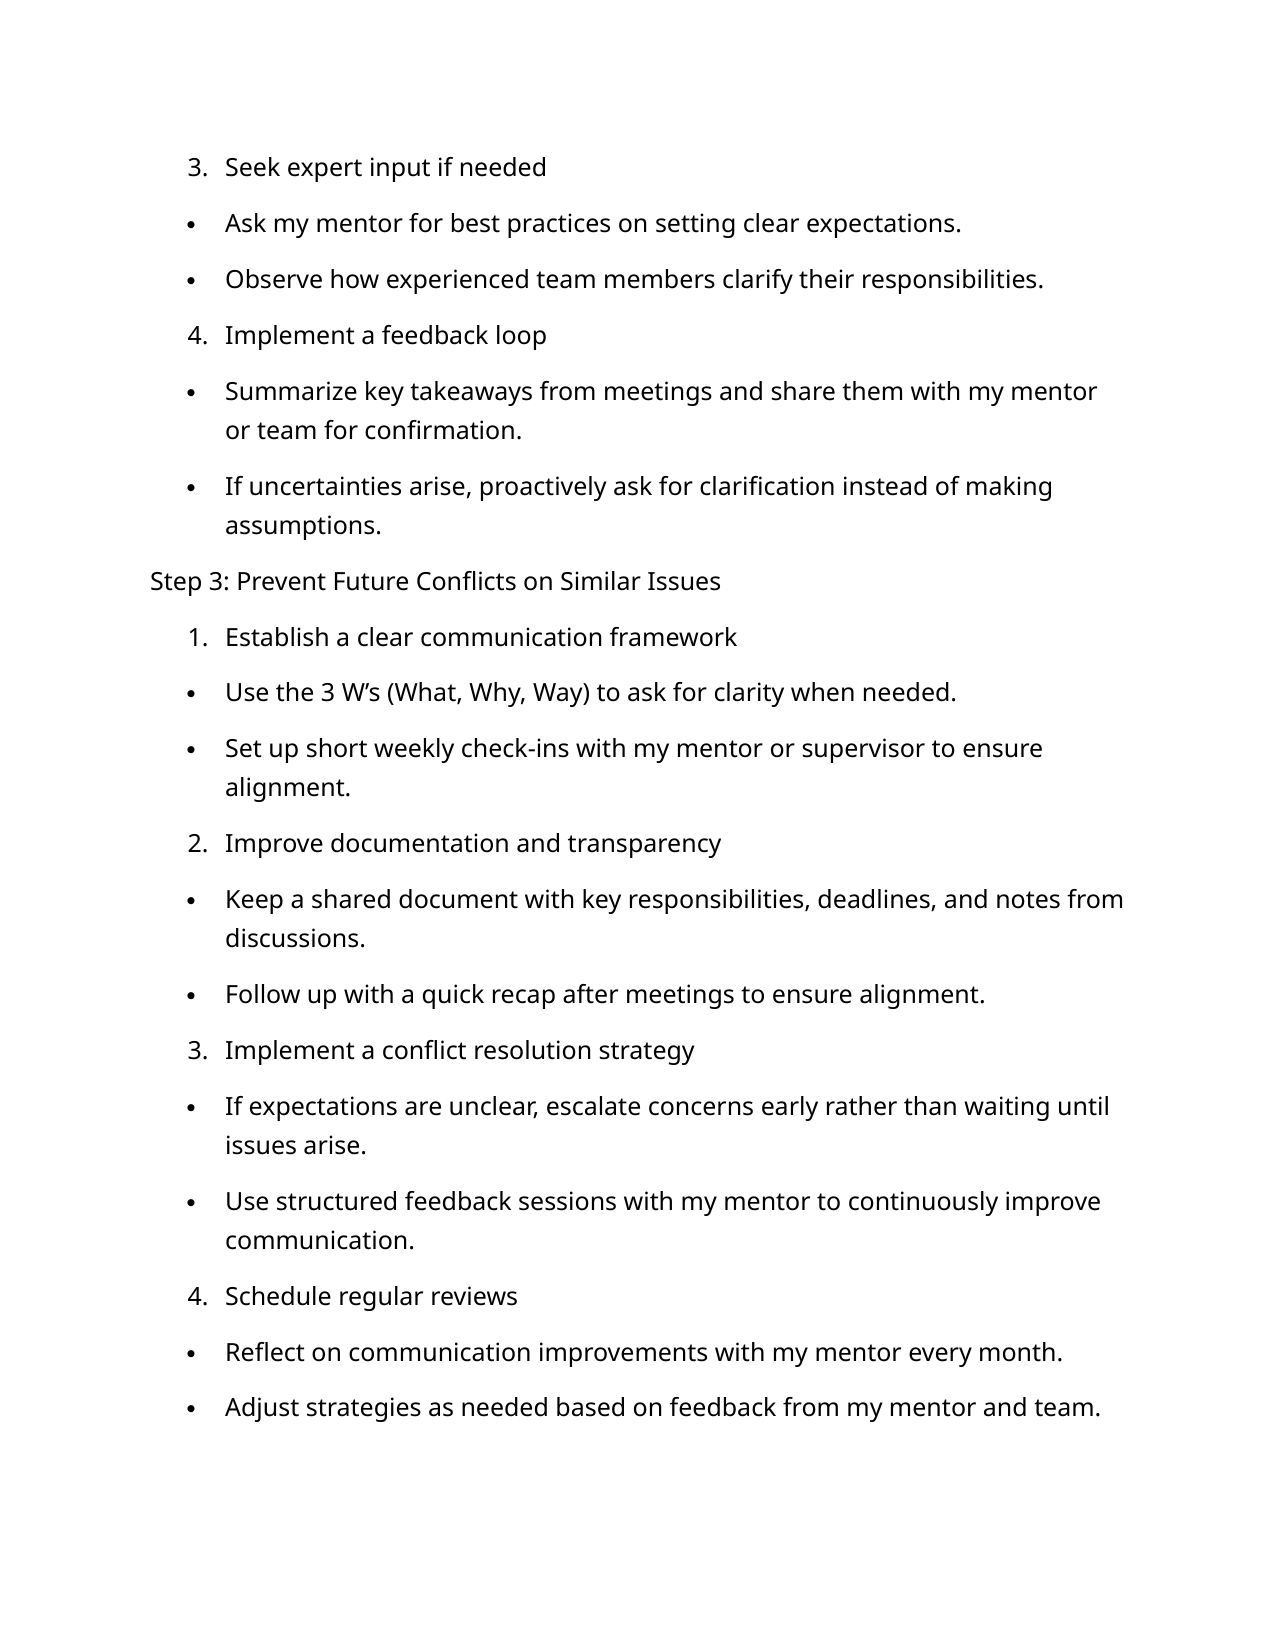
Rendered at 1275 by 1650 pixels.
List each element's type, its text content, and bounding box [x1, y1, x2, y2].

list Ask my mentor for best practices on setting clear expectations. [187, 206, 1125, 240]
list Set up short weekly check-ins with my mentor or supervisor to ensure alignment. [187, 731, 1125, 804]
list Establish a clear communication framework [187, 619, 1125, 653]
list Schedule regular reviews [187, 1278, 1125, 1312]
list Observe how experienced team members clarify their responsibilities. [187, 262, 1125, 296]
list Implement a conflict resolution strategy [187, 1032, 1125, 1067]
list Improve documentation and transparency [187, 826, 1125, 860]
list Reflect on communication improvements with my mentor every month. [187, 1334, 1125, 1368]
list Summarize key takeaways from meetings and share them with my mentor or team for confirmation. [187, 373, 1125, 447]
list Seek expert input if needed [187, 150, 1125, 184]
list Use the 3 W’s (What, Why, Way) to ask for clarity when needed. [187, 675, 1125, 709]
list Adjust strategies as needed based on feedback from my mentor and team. [187, 1390, 1125, 1424]
list Follow up with a quick recap after meetings to ensure alignment. [187, 977, 1125, 1011]
list Use structured feedback sessions with my mentor to continuously improve communication. [187, 1183, 1125, 1257]
text Step 3: Prevent Future Conflicts on Similar Issues [150, 563, 1125, 597]
list Implement a feedback loop [187, 317, 1125, 352]
list If expectations are unclear, escalate concerns early rather than waiting until issues arise. [187, 1088, 1125, 1162]
list If uncertainties arise, proactively ask for clarification instead of making assumptions. [187, 468, 1125, 542]
list Keep a shared document with key responsibilities, deadlines, and notes from discussions. [187, 882, 1125, 955]
